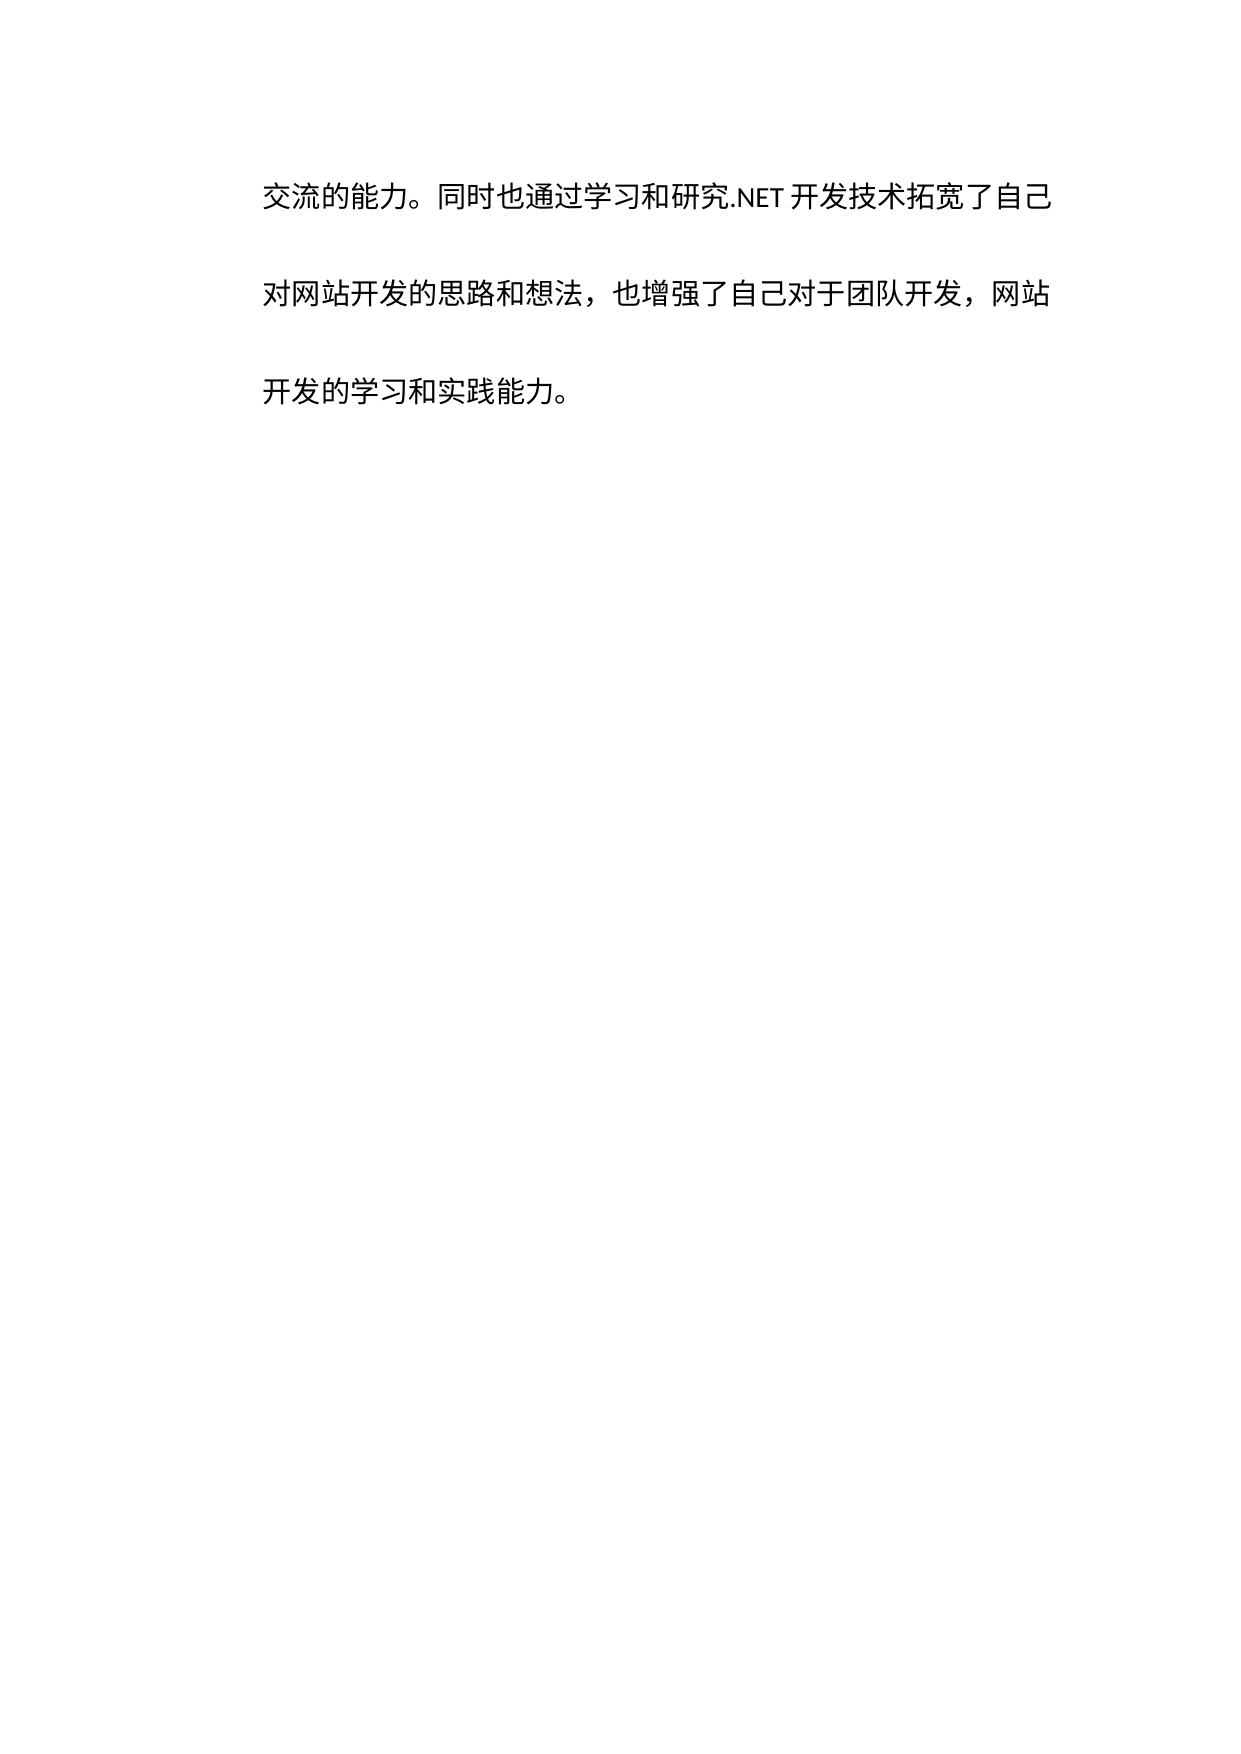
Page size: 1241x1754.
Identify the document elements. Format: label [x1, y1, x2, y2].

list [262, 162, 1053, 422]
